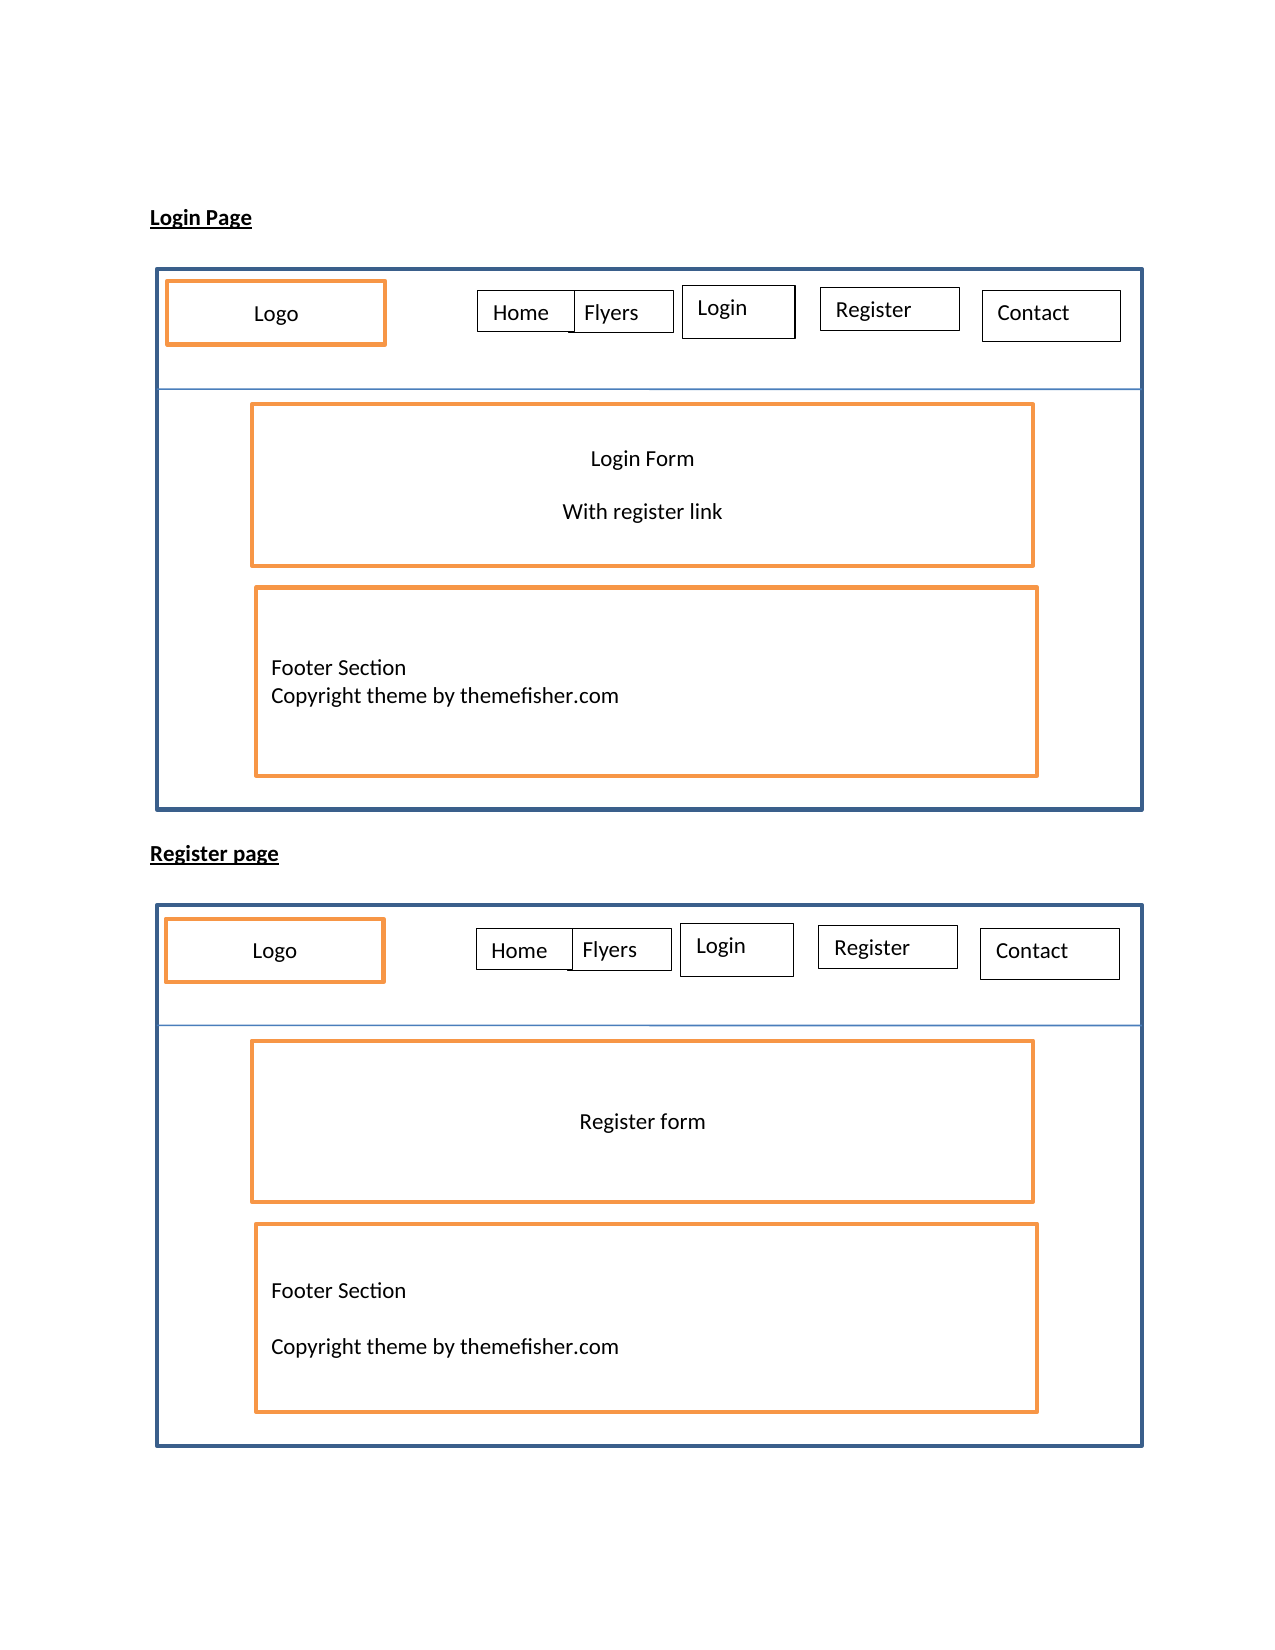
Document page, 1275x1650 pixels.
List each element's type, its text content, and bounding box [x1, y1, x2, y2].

text Register page [150, 839, 1125, 867]
text Login Page [150, 203, 1125, 231]
